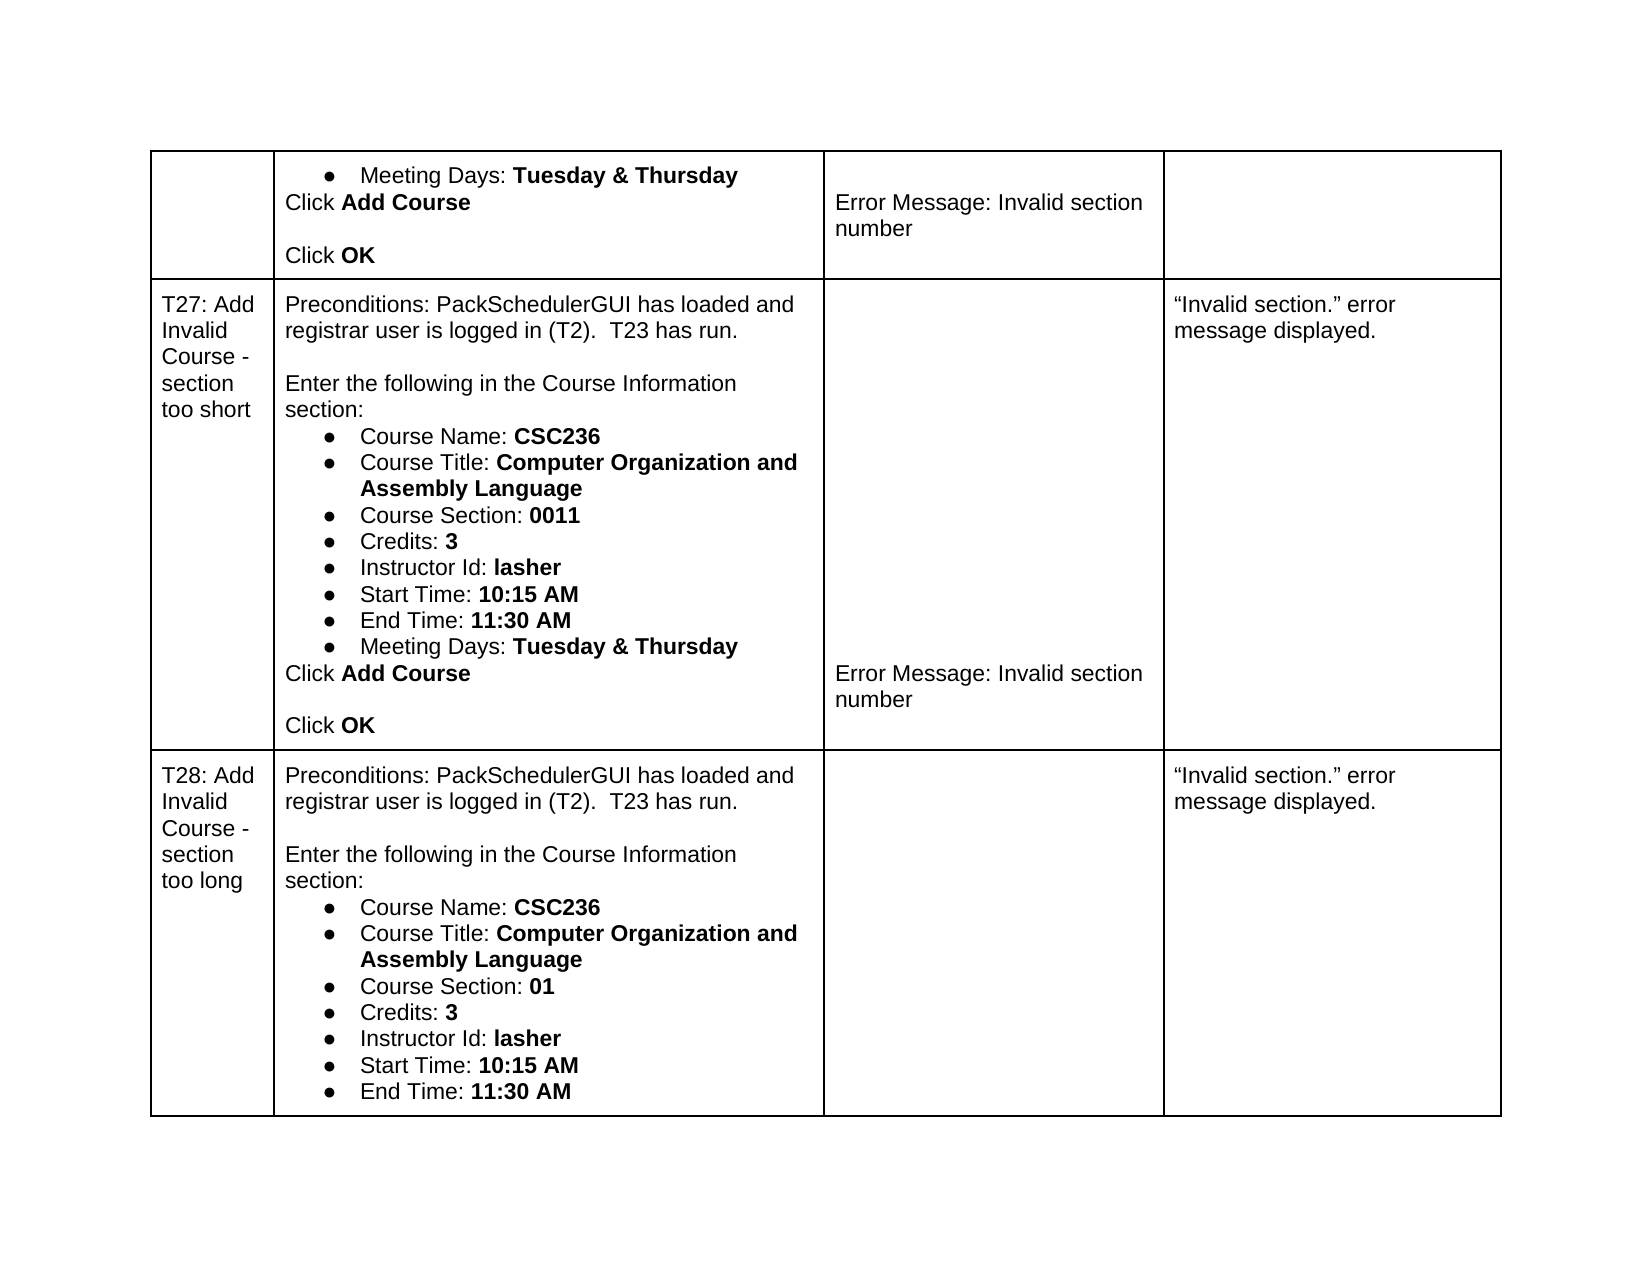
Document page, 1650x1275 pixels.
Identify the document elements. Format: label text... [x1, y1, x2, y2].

table_cell T27: Add Invalid Course - section too short [152, 280, 273, 749]
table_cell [825, 152, 1163, 278]
table_cell Preconditions: PackSchedulerGUI has loaded and registrar user is logged in (T2). T23 has run. Enter the following in the Course Information section: Course Name: CSC236 Course Title: Computer Organization and Assembly Language Course Section: 0011 Credits: 3 Instructor Id: lasher Start Time: 10:15 AM End Time: 11:30 AM Meeting Days: Tuesday & Thursday Click Add Course Click OK [275, 280, 823, 749]
table_cell Error Message: Invalid section number [825, 280, 1163, 749]
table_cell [825, 751, 1163, 1115]
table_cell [275, 751, 823, 1115]
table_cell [1165, 152, 1500, 278]
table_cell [152, 152, 273, 278]
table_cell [1165, 751, 1500, 1115]
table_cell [152, 751, 273, 1115]
table_cell “Invalid section.” error message displayed. [1165, 280, 1500, 749]
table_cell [275, 152, 823, 278]
